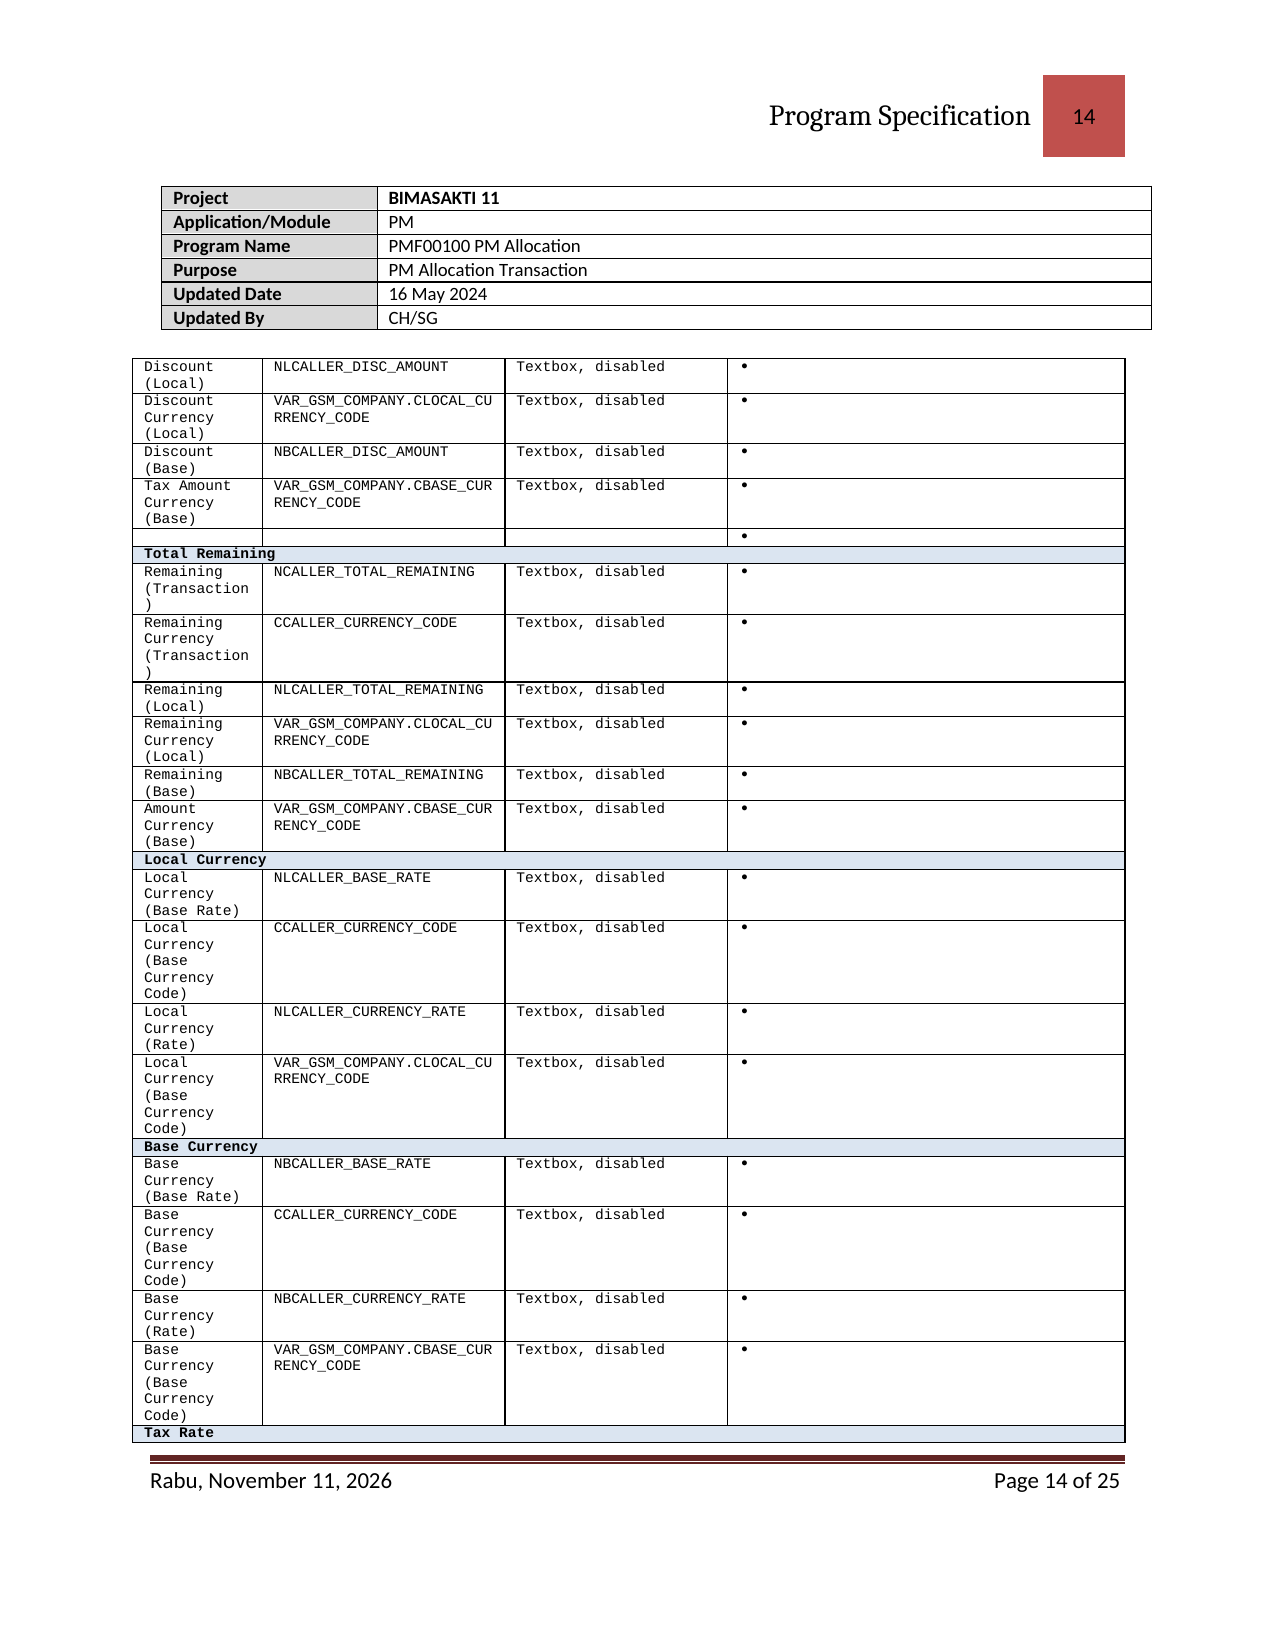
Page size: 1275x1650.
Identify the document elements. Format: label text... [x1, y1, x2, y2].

table_cell NBCALLER_DISC_AMOUNT [263, 444, 504, 477]
table_cell Discount (Base) [133, 444, 262, 477]
table_cell [728, 394, 1124, 443]
table_cell [728, 1004, 1124, 1054]
table_cell Local Currency (Base Currency Code) [133, 921, 262, 1003]
table_cell Textbox, disabled [506, 767, 727, 800]
table_cell Textbox, disabled [506, 615, 727, 681]
table_cell Total Remaining [133, 547, 1124, 563]
table_cell [728, 444, 1124, 477]
table_cell CCALLER_CURRENCY_CODE [263, 615, 504, 681]
table_cell VAR_GSM_COMPANY.CLOCAL_CURRENCY_CODE [263, 1055, 504, 1138]
table_cell Textbox, disabled [506, 801, 727, 851]
table_cell Textbox, disabled [506, 359, 727, 392]
table_cell Local Currency (Base Currency Code) [133, 1055, 262, 1138]
table_cell Base Currency (Base Rate) [133, 1157, 262, 1206]
table_cell Textbox, disabled [506, 564, 727, 614]
table_cell Textbox, disabled [506, 1342, 727, 1425]
table_cell Textbox, disabled [506, 1157, 727, 1206]
table_cell Local Currency (Rate) [133, 1004, 262, 1054]
table_cell NCALLER_TOTAL_REMAINING [263, 564, 504, 614]
table_cell CCALLER_CURRENCY_CODE [263, 921, 504, 1003]
table_cell Tax Amount Currency (Base) [133, 479, 262, 528]
table_cell Textbox, disabled [506, 1291, 727, 1341]
table_cell NBCALLER_TOTAL_REMAINING [263, 767, 504, 800]
table_cell VAR_GSM_COMPANY.CBASE_CURRENCY_CODE [263, 801, 504, 851]
table_cell Remaining (Local) [133, 683, 262, 716]
table_cell Remaining (Base) [133, 767, 262, 800]
table_cell Textbox, disabled [506, 921, 727, 1003]
table_cell [506, 529, 727, 546]
table_cell Base Currency (Rate) [133, 1291, 262, 1341]
table_cell NLCALLER_DISC_AMOUNT [263, 359, 504, 392]
table_cell Textbox, disabled [506, 1004, 727, 1054]
table_cell [133, 529, 262, 546]
table_cell [728, 870, 1124, 919]
table_cell [728, 1291, 1124, 1341]
table_cell VAR_GSM_COMPANY.CLOCAL_CURRENCY_CODE [263, 394, 504, 443]
table_cell Textbox, disabled [506, 717, 727, 766]
table_cell Discount Currency (Local) [133, 394, 262, 443]
table_cell NLCALLER_CURRENCY_RATE [263, 1004, 504, 1054]
table_cell Tax Rate [133, 1426, 1124, 1442]
table_cell [728, 359, 1124, 392]
table_cell Base Currency (Base Currency Code) [133, 1207, 262, 1290]
table_cell Remaining Currency (Local) [133, 717, 262, 766]
table_cell Remaining Currency (Transaction) [133, 615, 262, 681]
table_cell Discount (Local) [133, 359, 262, 392]
table_cell Textbox, disabled [506, 683, 727, 716]
table_cell [263, 529, 504, 546]
table_cell Base Currency (Base Currency Code) [133, 1342, 262, 1425]
table_cell Textbox, disabled [506, 870, 727, 919]
table_cell Amount Currency (Base) [133, 801, 262, 851]
table_cell Textbox, disabled [506, 394, 727, 443]
table_cell Local Currency [133, 852, 1124, 869]
table_cell [728, 1055, 1124, 1138]
table_cell NBCALLER_BASE_RATE [263, 1157, 504, 1206]
table_cell [728, 767, 1124, 800]
table_cell VAR_GSM_COMPANY.CLOCAL_CURRENCY_CODE [263, 717, 504, 766]
table_cell [728, 801, 1124, 851]
table_cell Textbox, disabled [506, 1207, 727, 1290]
table_cell [728, 683, 1124, 716]
table_cell [728, 1157, 1124, 1206]
table_cell Remaining (Transaction) [133, 564, 262, 614]
table_cell Textbox, disabled [506, 1055, 727, 1138]
table_cell [728, 1342, 1124, 1425]
table_cell Textbox, disabled [506, 479, 727, 528]
table_cell Textbox, disabled [506, 444, 727, 477]
table_cell NBCALLER_CURRENCY_RATE [263, 1291, 504, 1341]
table_cell VAR_GSM_COMPANY.CBASE_CURRENCY_CODE [263, 1342, 504, 1425]
table_cell [728, 717, 1124, 766]
table_cell [728, 615, 1124, 681]
table_cell Base Currency [133, 1139, 1124, 1156]
table_cell [728, 1207, 1124, 1290]
table_cell [728, 921, 1124, 1003]
table_cell NLCALLER_TOTAL_REMAINING [263, 683, 504, 716]
table_cell CCALLER_CURRENCY_CODE [263, 1207, 504, 1290]
table_cell VAR_GSM_COMPANY.CBASE_CURRENCY_CODE [263, 479, 504, 528]
table_cell NLCALLER_BASE_RATE [263, 870, 504, 919]
table_cell [728, 529, 1124, 546]
table_cell Local Currency (Base Rate) [133, 870, 262, 919]
table_cell [728, 564, 1124, 614]
table_cell [728, 479, 1124, 528]
